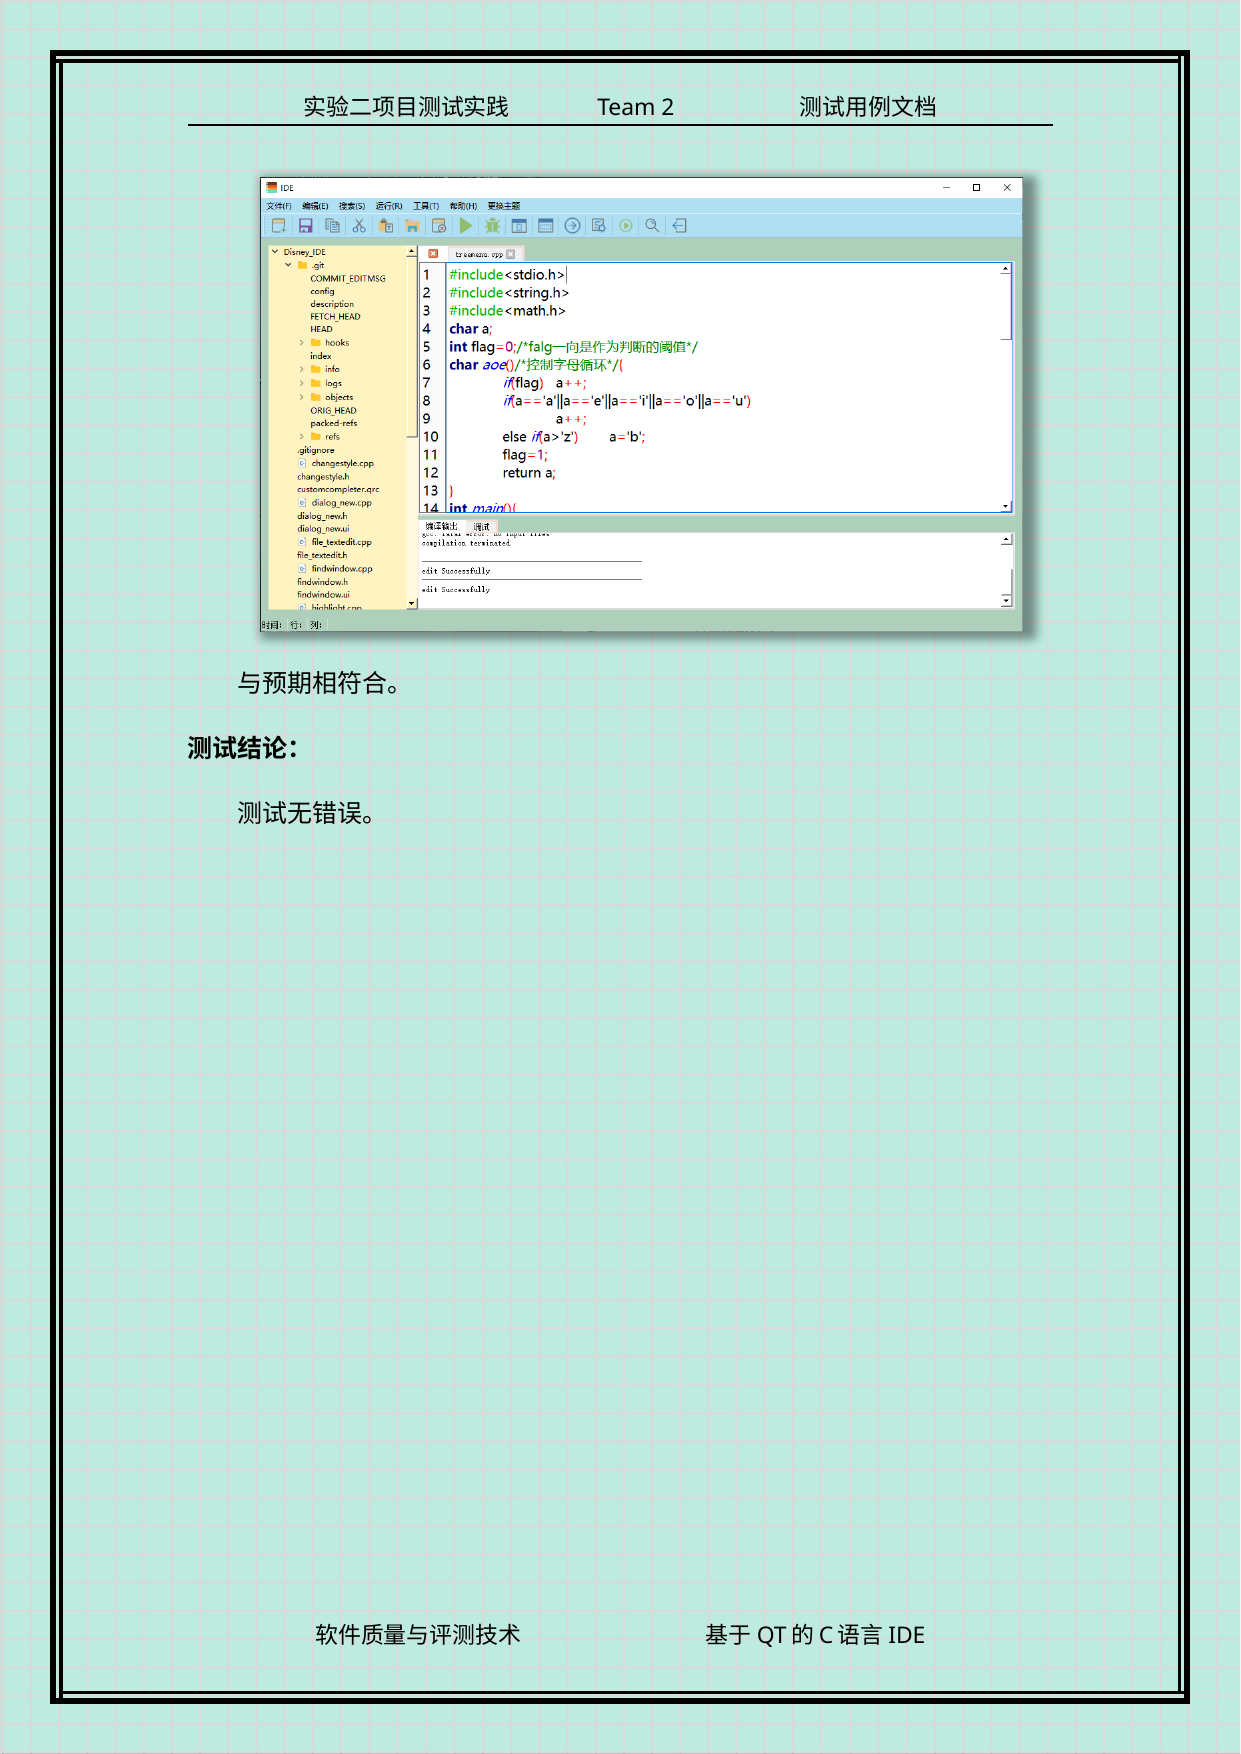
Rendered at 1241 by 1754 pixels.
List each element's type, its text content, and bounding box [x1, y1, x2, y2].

text 与预期相符合。 [187, 649, 1053, 714]
text 测试结论： [187, 714, 1053, 779]
text 测试无错误。 [187, 779, 1053, 844]
picture [0, 0, 1241, 1754]
